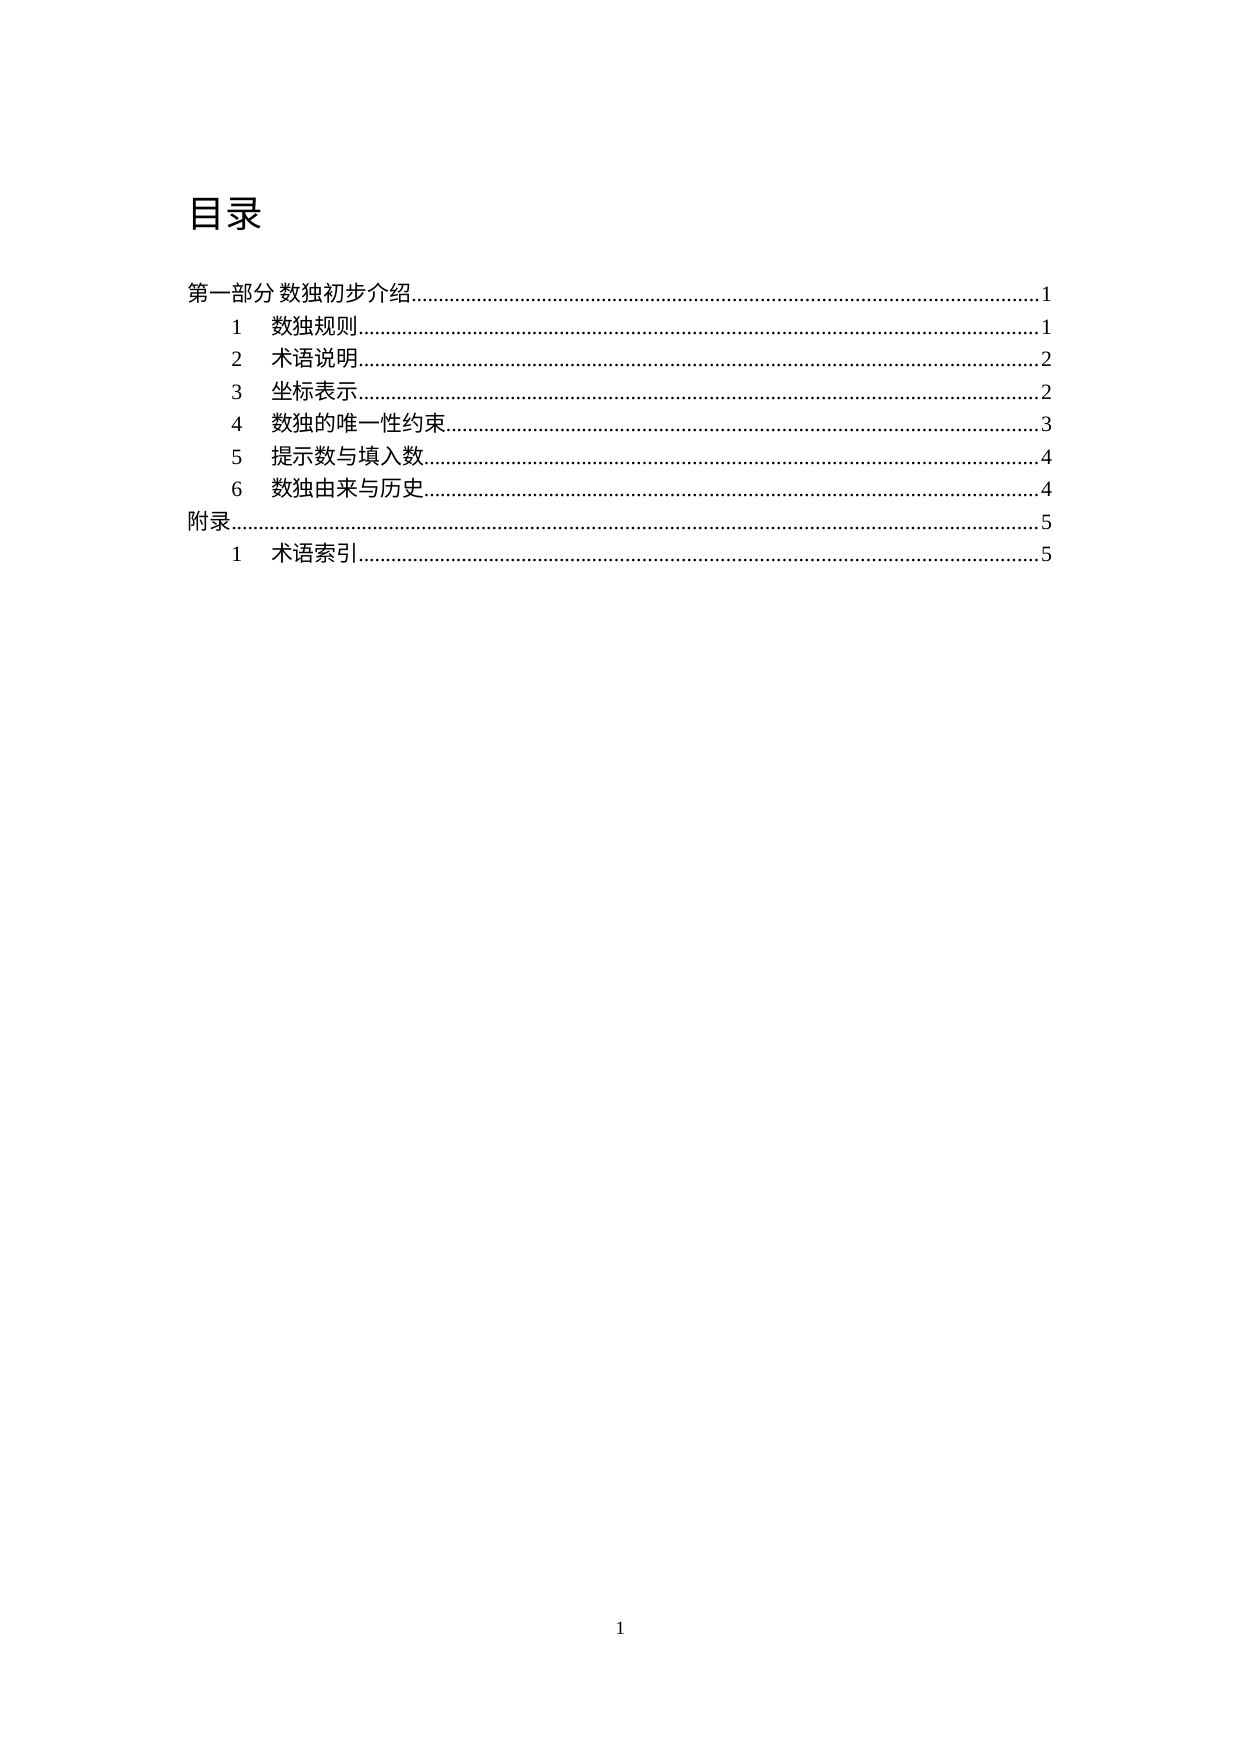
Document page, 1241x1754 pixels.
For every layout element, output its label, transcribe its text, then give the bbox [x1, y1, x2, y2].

text 2 术语说明 2 [231, 341, 1053, 373]
text 6 数独由来与历史 4 [231, 471, 1053, 503]
text 1 术语索引 5 [231, 536, 1053, 568]
text 5 提示数与填入数 4 [231, 438, 1053, 471]
text 目录 [187, 178, 1053, 243]
text 附录 5 [187, 503, 1053, 536]
text 第一部分 数独初步介绍 1 [187, 276, 1053, 308]
text 3 坐标表示 2 [231, 373, 1053, 406]
text 4 数独的唯一性约束 3 [231, 406, 1053, 438]
text 1 数独规则 1 [231, 308, 1053, 341]
